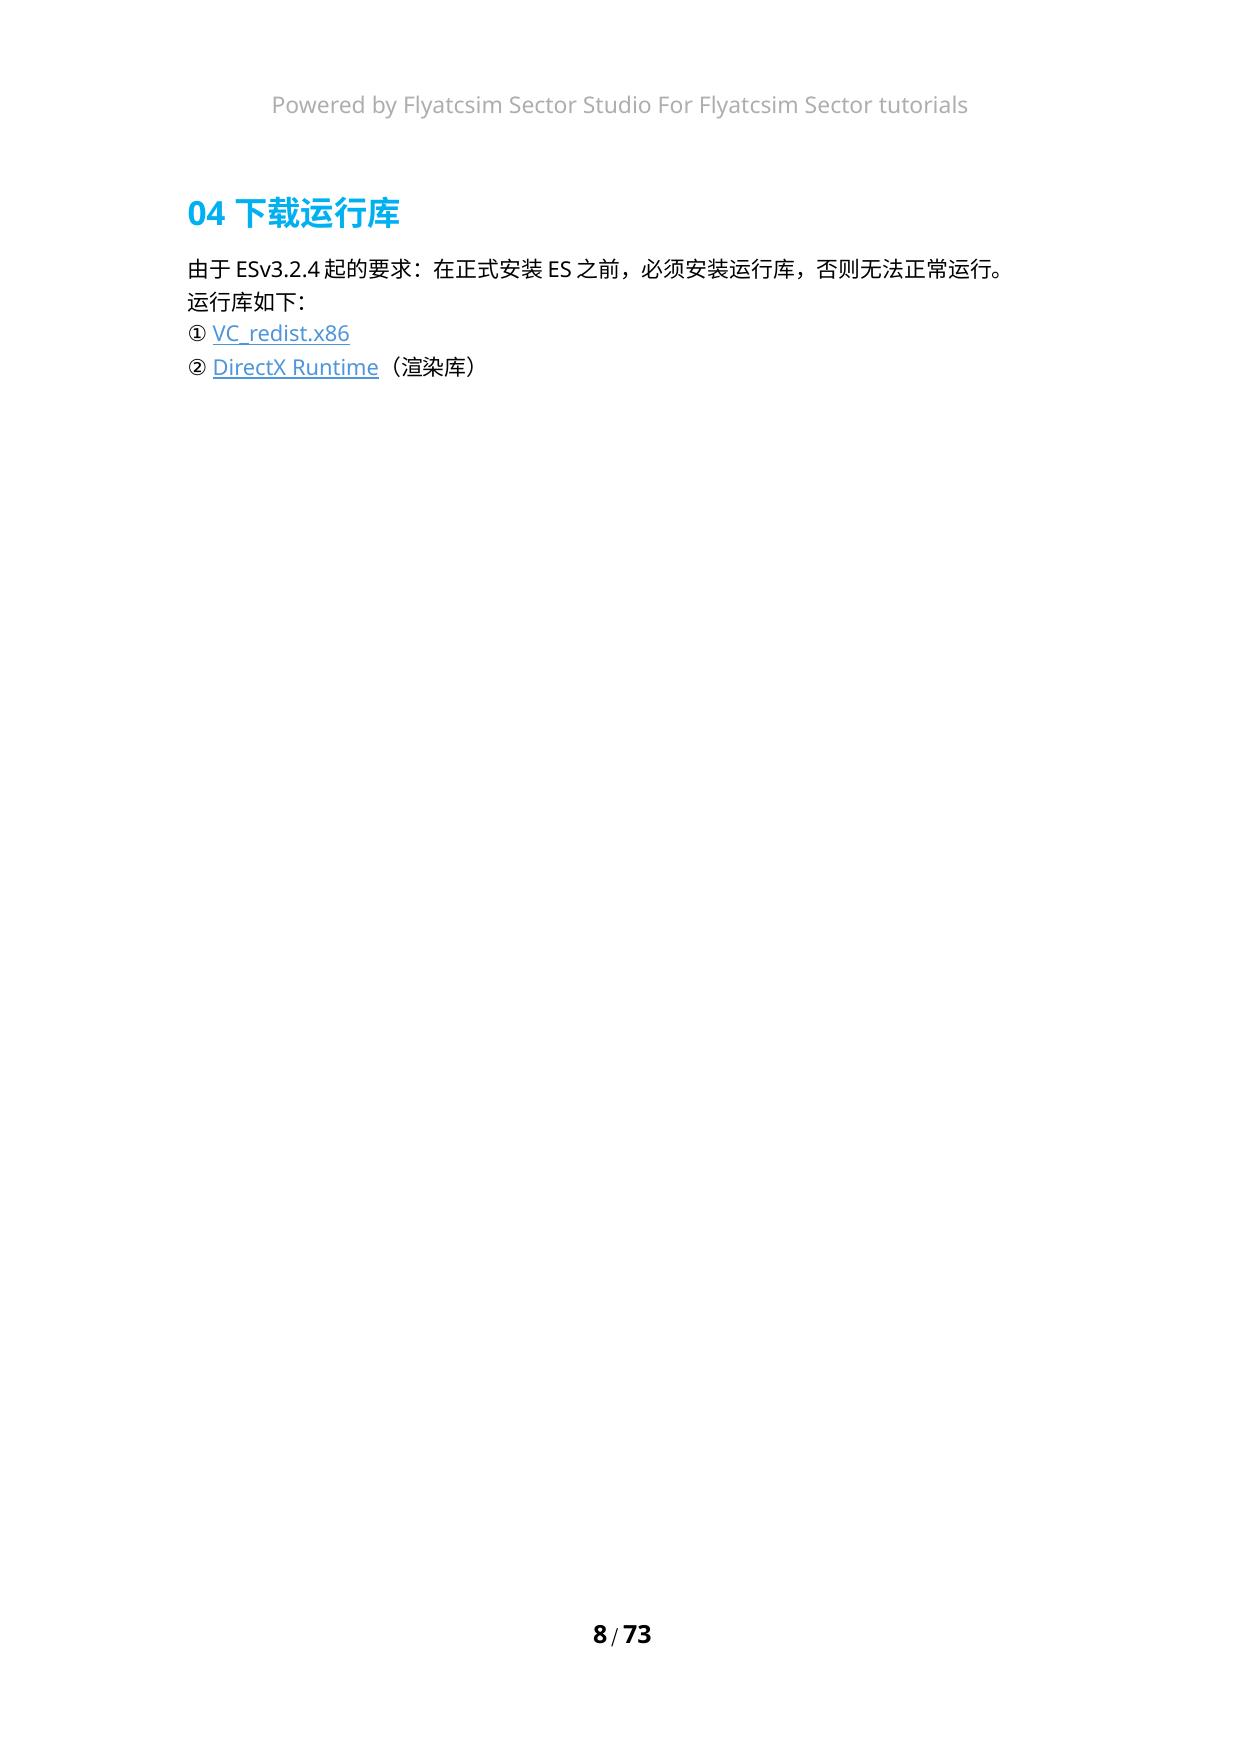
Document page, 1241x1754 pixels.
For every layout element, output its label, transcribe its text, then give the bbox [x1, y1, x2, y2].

text 由于ESv3.2.4起的要求：在正式安装ES之前，必须安装运行库，否则无法正常运行。 [187, 252, 1053, 284]
text ① VC_redist.x86 [187, 317, 1053, 349]
text ② DirectX Runtime（渲染库） [187, 349, 1053, 382]
text 运行库如下： [187, 284, 1053, 317]
subtitle 04 下载运行库 [187, 179, 1053, 244]
